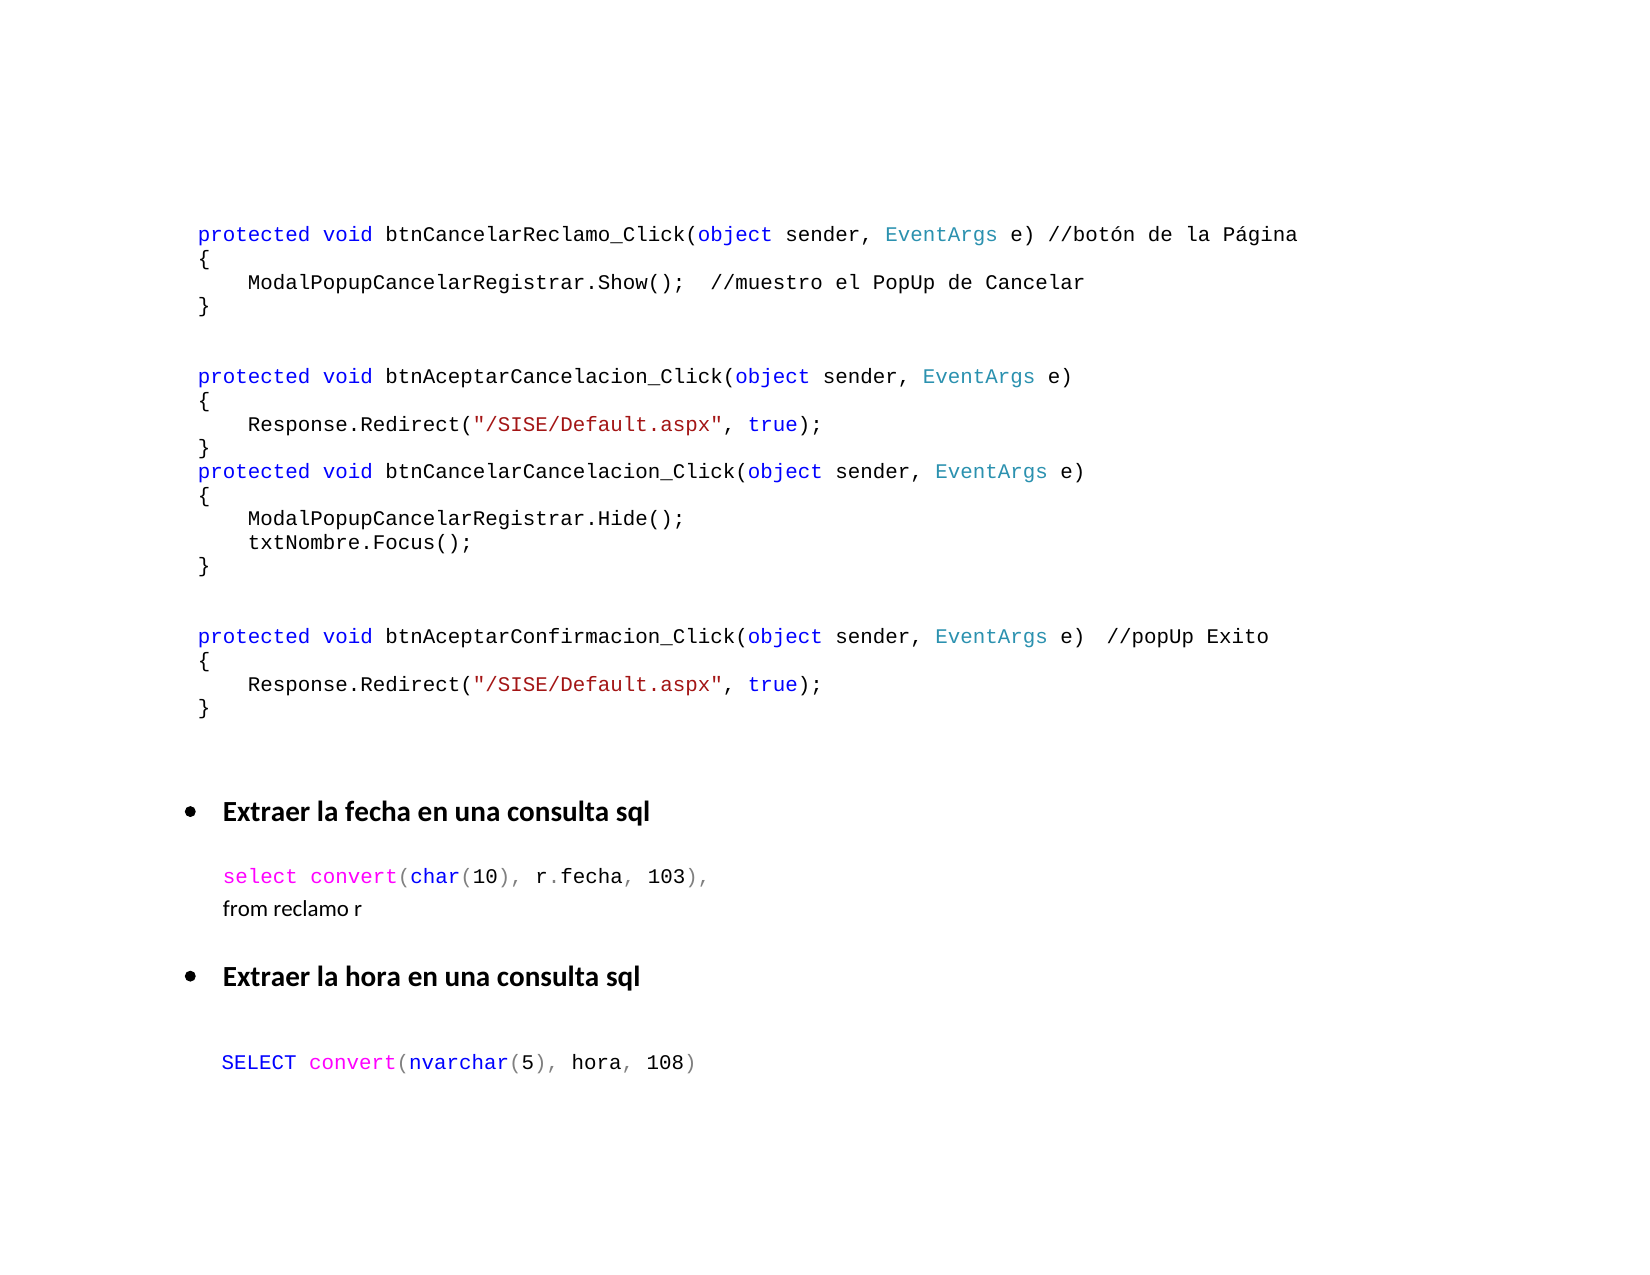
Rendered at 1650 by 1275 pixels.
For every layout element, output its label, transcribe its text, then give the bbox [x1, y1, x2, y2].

text } [148, 697, 1502, 721]
list select convert(char(10), r.fecha, 103), [223, 867, 1502, 890]
text } [148, 556, 1502, 579]
text } [148, 295, 1502, 319]
text Response.Redirect("/SISE/Default.aspx", true); [148, 674, 1502, 697]
text protected void btnAceptarConfirmacion_Click(object sender, EventArgs e) //popUp Exito [148, 626, 1502, 650]
text txtNombre.Focus(); [148, 532, 1502, 556]
text protected void btnAceptarCancelacion_Click(object sender, EventArgs e) [148, 366, 1502, 390]
text ModalPopupCancelarRegistrar.Show(); //muestro el PopUp de Cancelar [148, 272, 1502, 295]
text } [148, 437, 1502, 461]
text { [148, 390, 1502, 414]
text Response.Redirect("/SISE/Default.aspx", true); [148, 414, 1502, 437]
text SELECT convert(nvarchar(5), hora, 108) [148, 1052, 1502, 1076]
text { [148, 650, 1502, 674]
text protected void btnCancelarCancelacion_Click(object sender, EventArgs e) [148, 461, 1502, 484]
text { [148, 484, 1502, 508]
text { [148, 248, 1502, 272]
text ModalPopupCancelarRegistrar.Hide(); [148, 508, 1502, 532]
list Extraer la hora en una consulta sql [185, 958, 1502, 994]
text protected void btnCancelarReclamo_Click(object sender, EventArgs e) //botón de la Página [148, 224, 1502, 248]
list from reclamo r [223, 894, 1502, 922]
list Extraer la fecha en una consulta sql [185, 793, 1502, 829]
